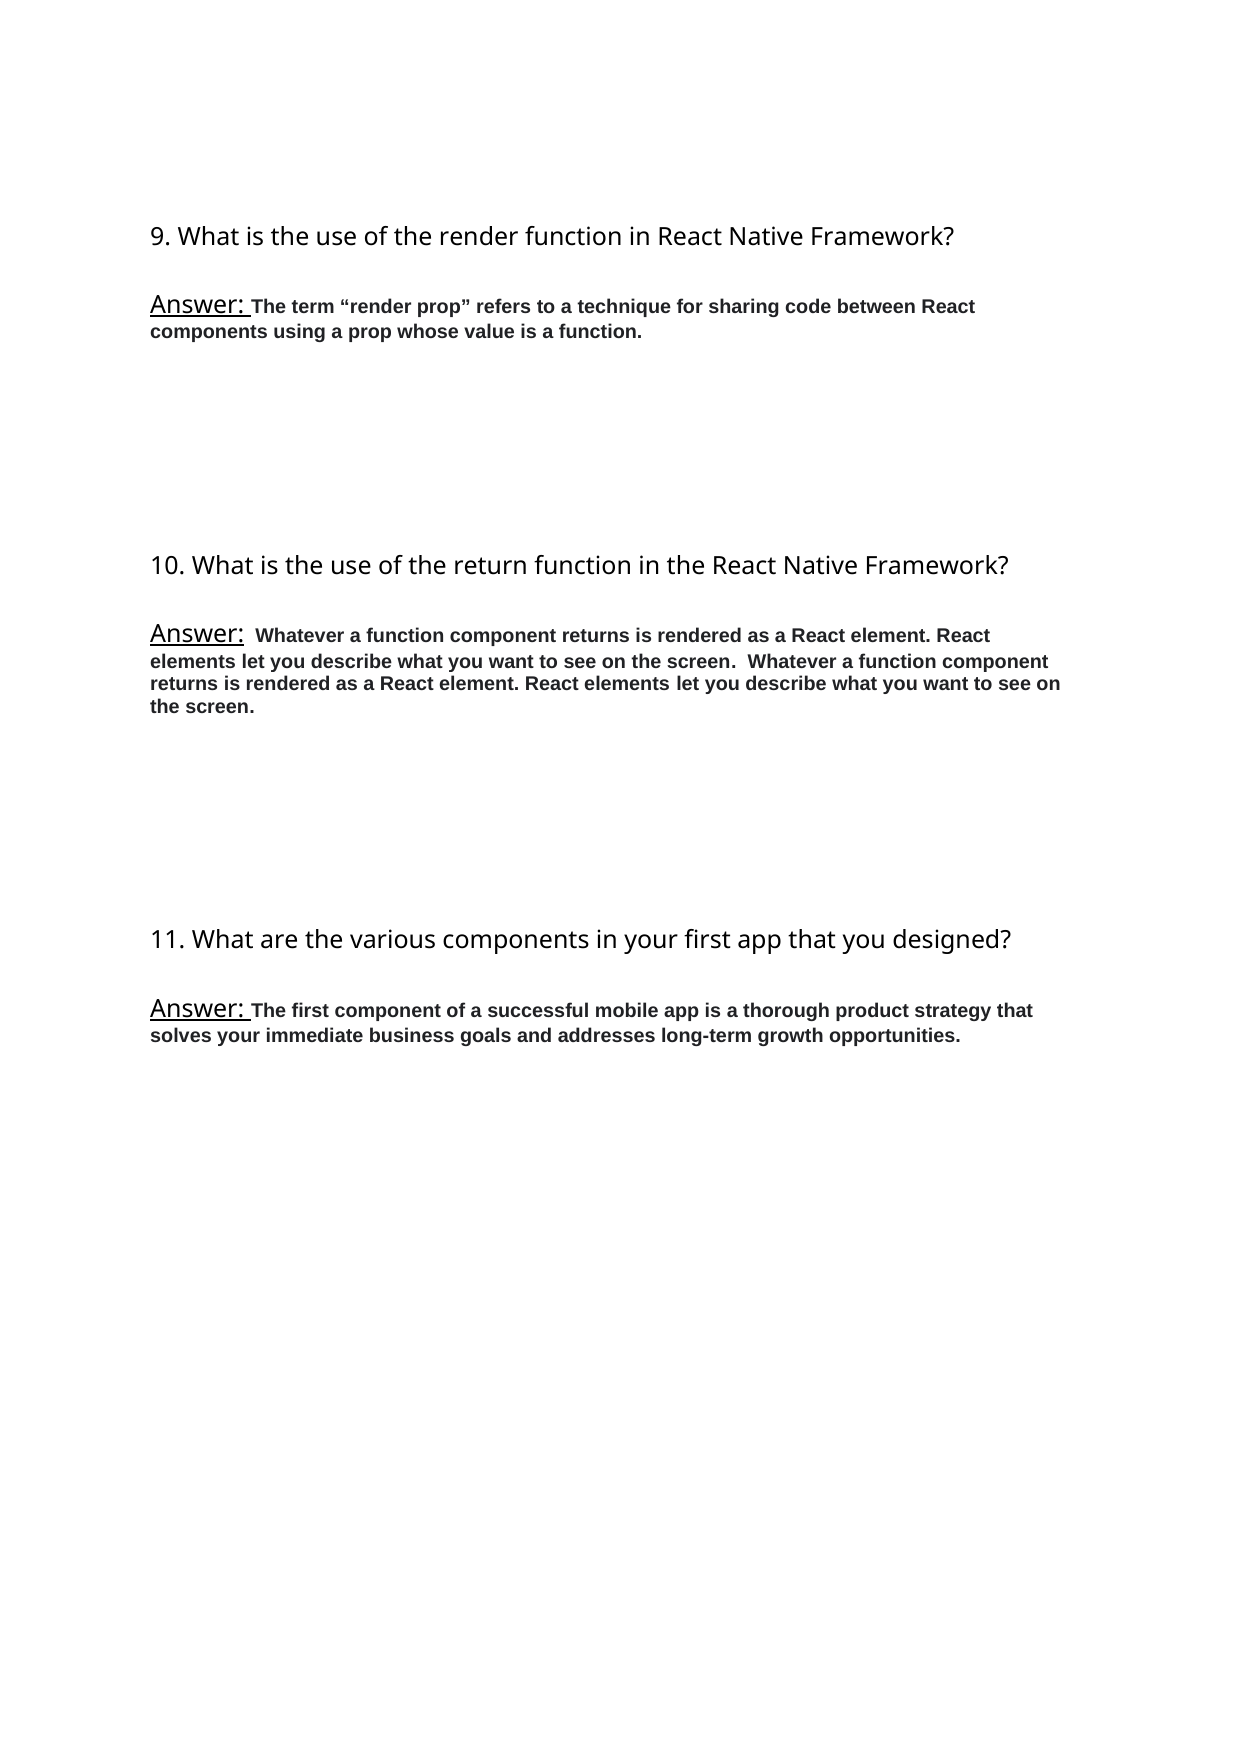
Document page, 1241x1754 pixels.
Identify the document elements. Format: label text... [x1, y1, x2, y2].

text 9. What is the use of the render function in React Native Framework? [150, 218, 1090, 252]
text Answer: Whatever a function component returns is rendered as a React element. React elements let you describe what you want to see on the screen. Whatever a function component returns is rendered as a React element. React elements let you describe what you want to see on the screen. [150, 616, 1090, 718]
text 11. What are the various components in your first app that you designed? [150, 922, 1090, 956]
text Answer: The term “render prop” refers to a technique for sharing code between React components using a prop whose value is a function. [150, 286, 1090, 343]
text 10. What is the use of the return function in the React Native Framework? [150, 547, 1090, 581]
text Answer: The first component of a successful mobile app is a thorough product strategy that solves your immediate business goals and addresses long-term growth opportunities. [150, 990, 1090, 1047]
